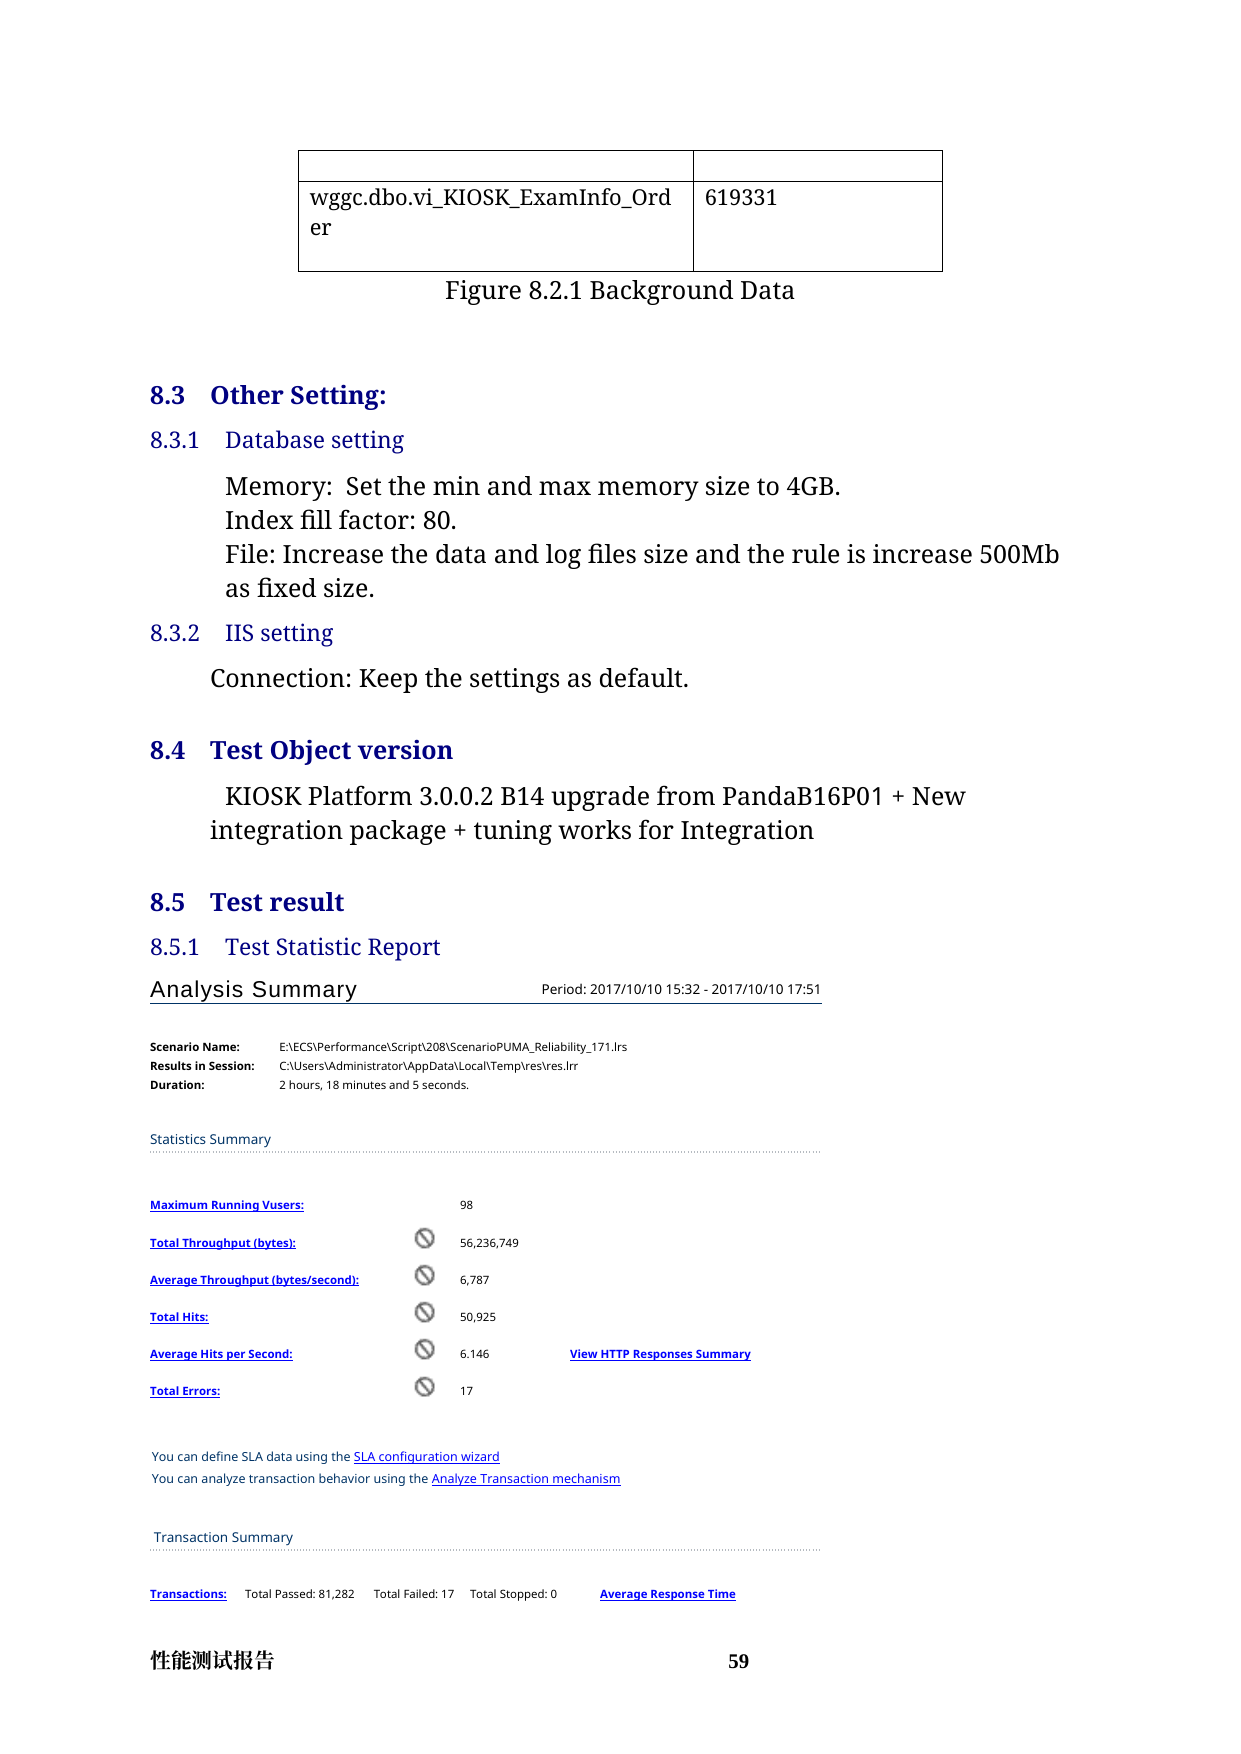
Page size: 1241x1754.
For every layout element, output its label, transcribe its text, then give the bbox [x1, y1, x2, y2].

subtitle Database setting [150, 424, 1090, 456]
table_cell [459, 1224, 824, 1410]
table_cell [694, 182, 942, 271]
subtitle Test result [150, 884, 1090, 918]
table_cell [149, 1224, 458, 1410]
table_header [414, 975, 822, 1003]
picture [412, 1225, 438, 1252]
subtitle Test Statistic Report [150, 931, 1090, 962]
picture [412, 1262, 438, 1289]
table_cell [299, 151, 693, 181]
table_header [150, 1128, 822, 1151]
picture [412, 1300, 438, 1326]
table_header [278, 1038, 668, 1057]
text Memory: Set the min and max memory size to 4GB. [225, 468, 1090, 502]
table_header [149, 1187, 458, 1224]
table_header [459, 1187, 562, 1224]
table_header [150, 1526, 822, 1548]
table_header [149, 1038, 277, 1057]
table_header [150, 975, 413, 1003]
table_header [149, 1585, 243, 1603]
subtitle Test Object version [150, 732, 1090, 766]
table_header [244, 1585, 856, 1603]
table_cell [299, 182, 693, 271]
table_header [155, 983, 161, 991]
text Index fill factor: 80. [225, 502, 1090, 536]
text Figure 8.2.1 Background Data [150, 272, 1090, 306]
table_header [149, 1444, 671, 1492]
subtitle IIS setting [150, 617, 1090, 648]
text KIOSK Platform 3.0.0.2 B14 upgrade from PandaB16P01 + New integration package + tuning works for Integration [210, 779, 1090, 847]
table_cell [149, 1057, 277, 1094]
picture [412, 1337, 438, 1363]
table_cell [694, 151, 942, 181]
text File: Increase the data and log files size and the rule is increase 500Mb as fixed size. [225, 536, 1090, 604]
text Connection: Keep the settings as default. [210, 661, 1090, 695]
picture [412, 1374, 438, 1400]
subtitle Other Setting: [150, 378, 1090, 412]
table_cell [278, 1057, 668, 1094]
